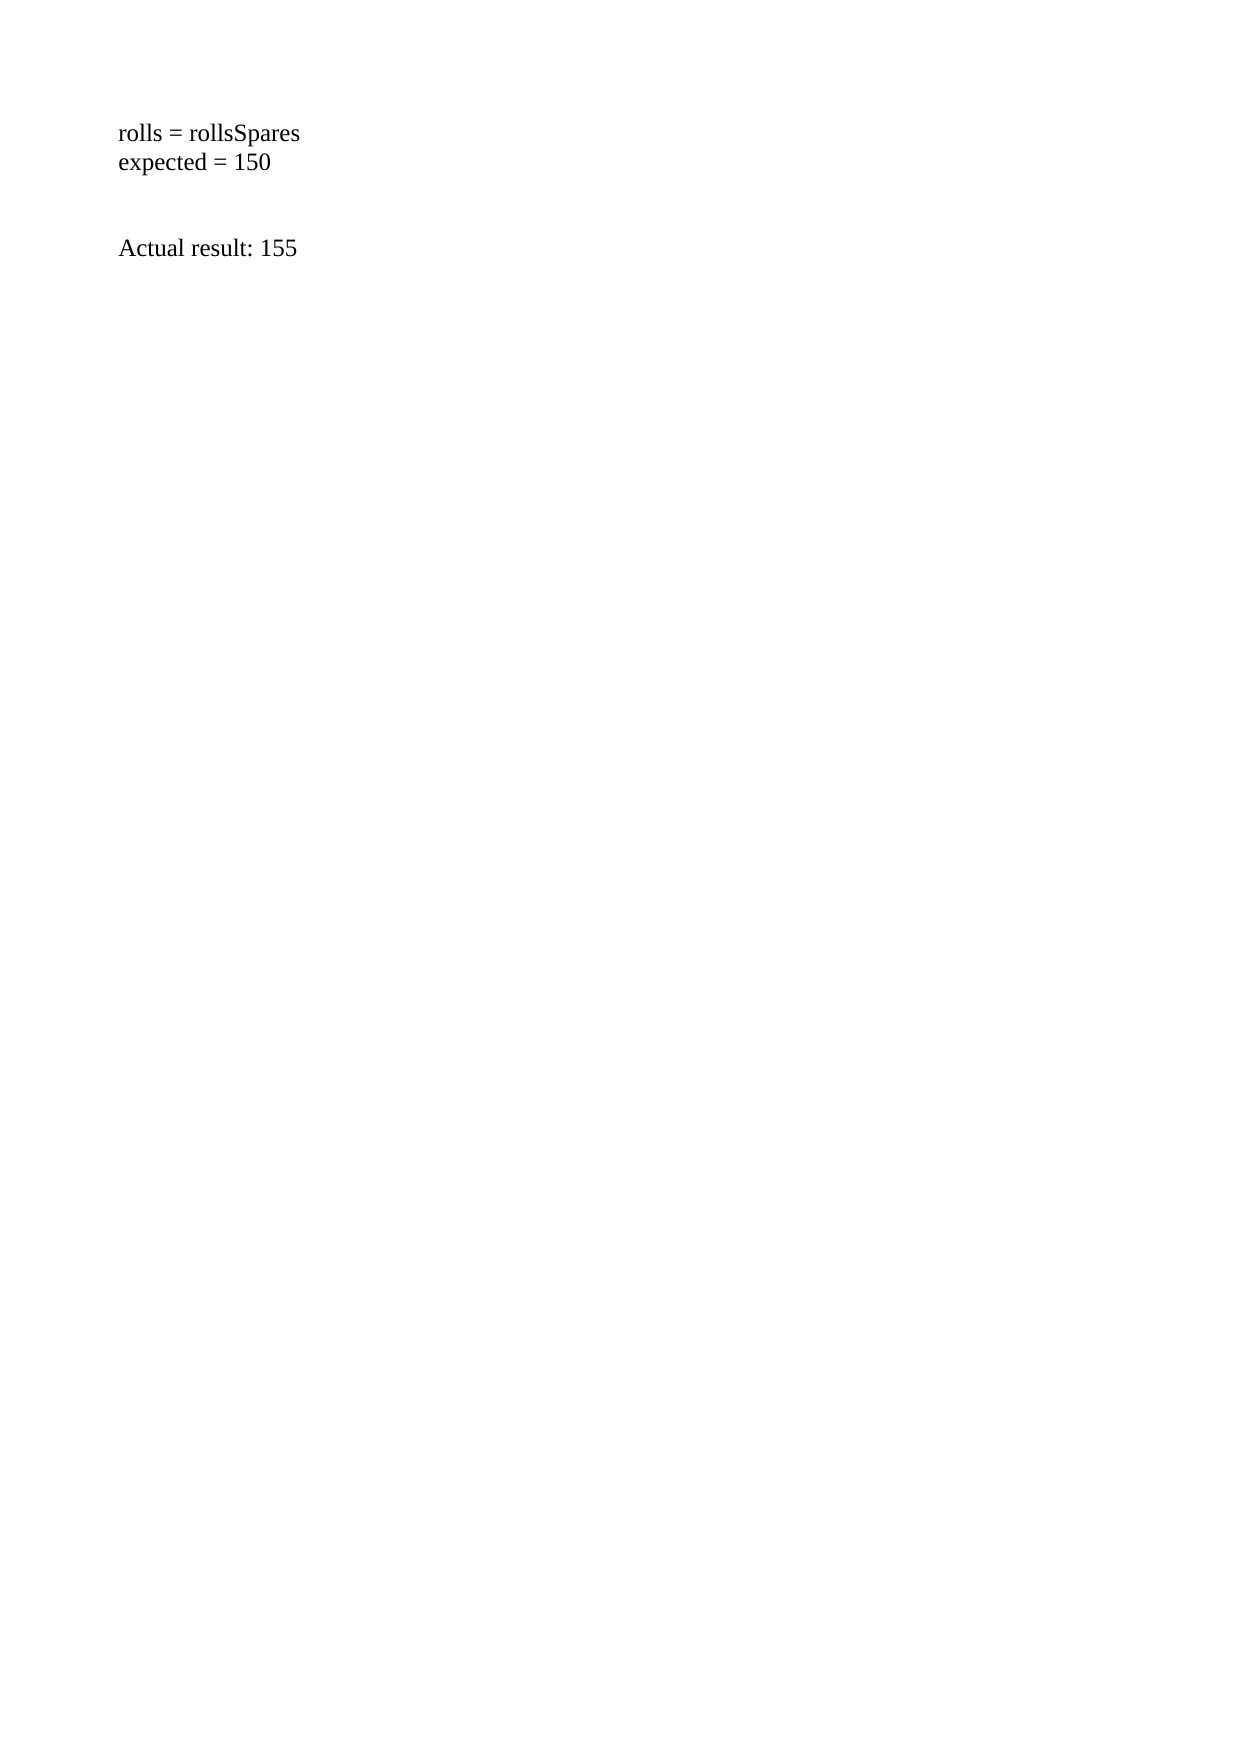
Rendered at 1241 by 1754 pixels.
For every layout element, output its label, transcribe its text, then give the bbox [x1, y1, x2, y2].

text Actual result: 155 [118, 233, 1122, 262]
text expected = 150 [118, 147, 1122, 176]
text rolls = rollsSpares [118, 118, 1122, 147]
